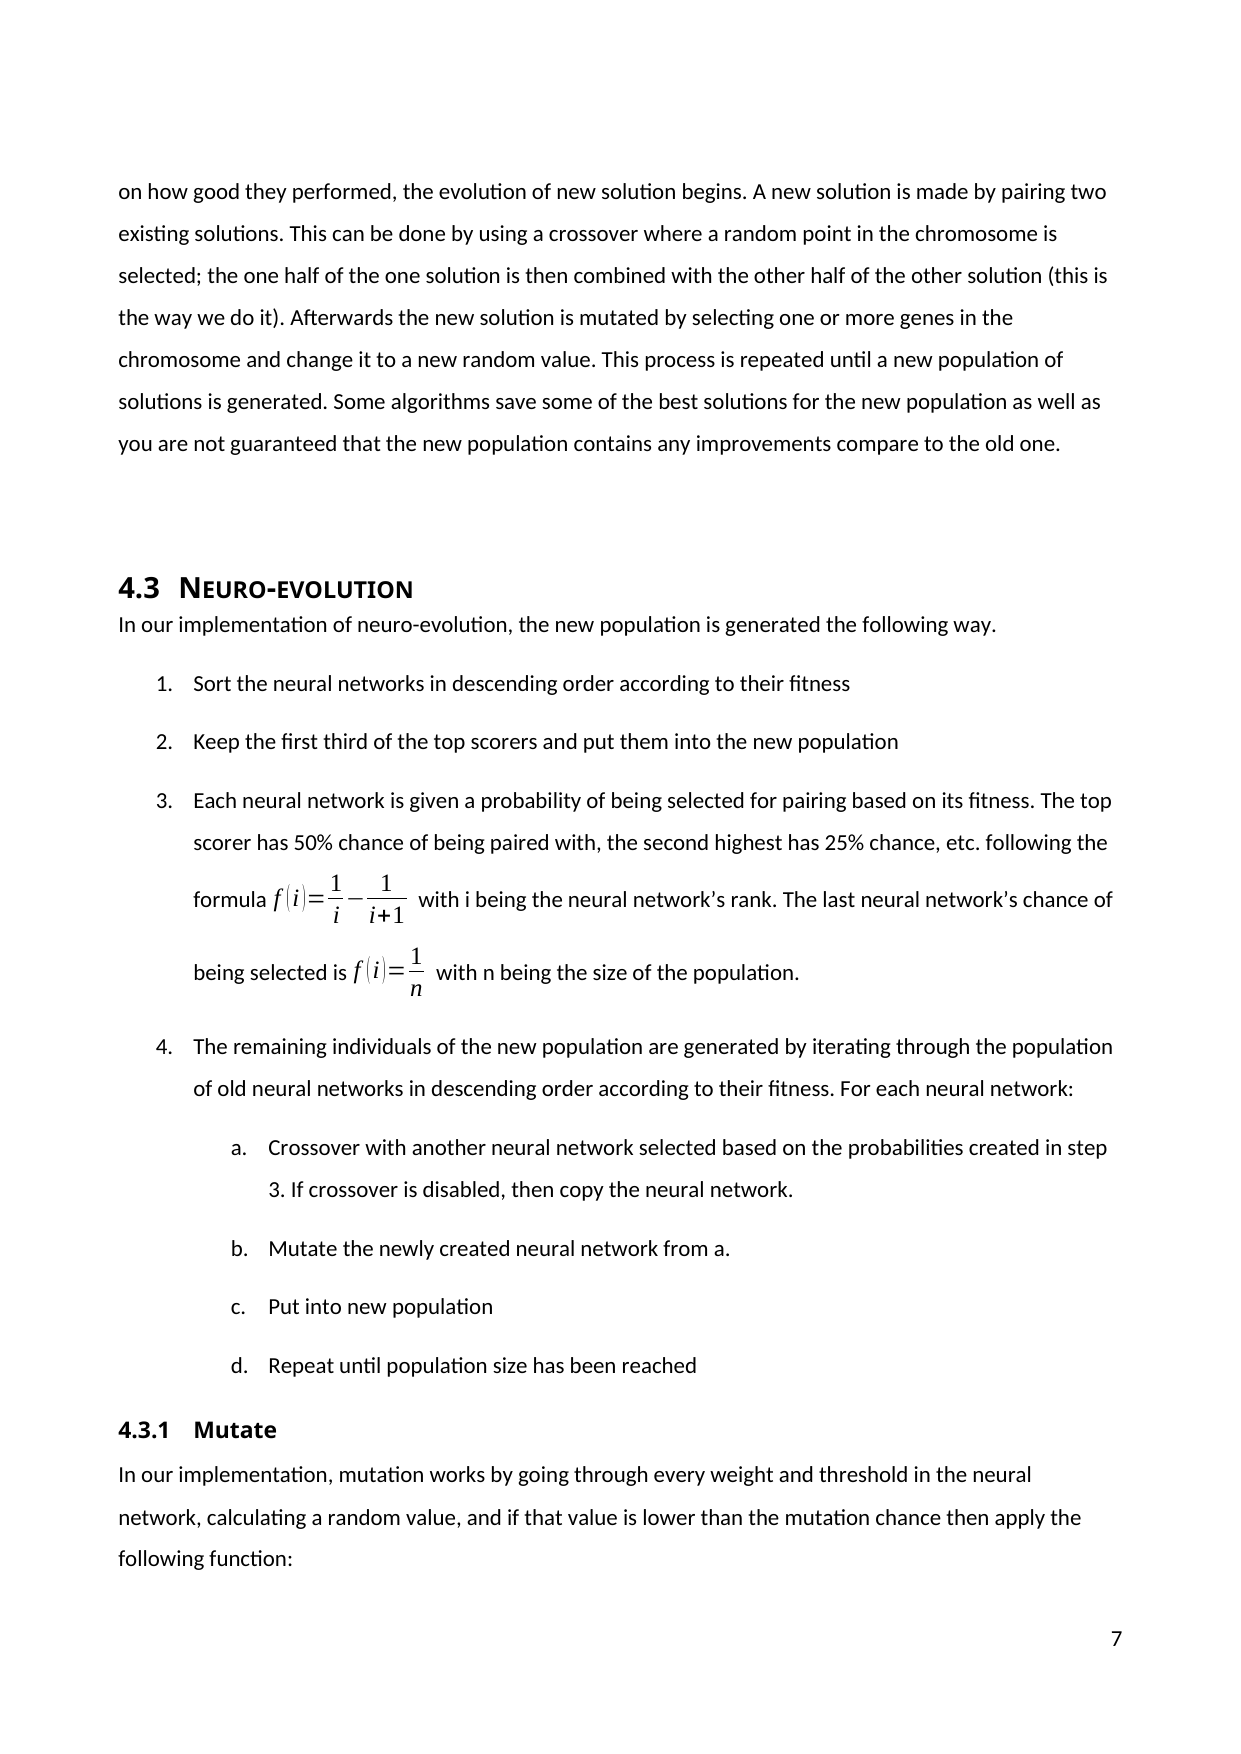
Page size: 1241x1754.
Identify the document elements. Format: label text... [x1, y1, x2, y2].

list Sort the neural networks in descending order according to their fitness [156, 669, 1122, 697]
text In our implementation of neuro-evolution, the new population is generated the following way. [118, 610, 1122, 638]
subtitle Mutate [118, 1414, 1122, 1445]
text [118, 177, 1122, 457]
list Crossover with another neural network selected based on the probabilities created in step 3. If crossover is disabled, then copy the neural network. [231, 1133, 1122, 1203]
subtitle Neuro-evolution [118, 567, 1122, 607]
list Mutate the newly created neural network from a. [231, 1234, 1122, 1262]
list Repeat until population size has been reached [231, 1351, 1122, 1379]
text In our implementation, mutation works by going through every weight and threshold in the neural network, calculating a random value, and if that value is lower than the mutation chance then apply the following function: [118, 1461, 1122, 1573]
list Put into new population [231, 1292, 1122, 1320]
list Keep the first third of the top scorers and put them into the new population [156, 727, 1122, 755]
list The remaining individuals of the new population are generated by iterating through the population of old neural networks in descending order according to their fitness. For each neural network: [156, 1032, 1122, 1102]
list Each neural network is given a probability of being selected for pairing based on its fitness. The top scorer has 50% chance of being paired with, the second highest has 25% chance, etc. following the formula with i being the neural network’s rank. The last neural network’s chance of being selected is with n being the size of the population. [156, 786, 1122, 1002]
